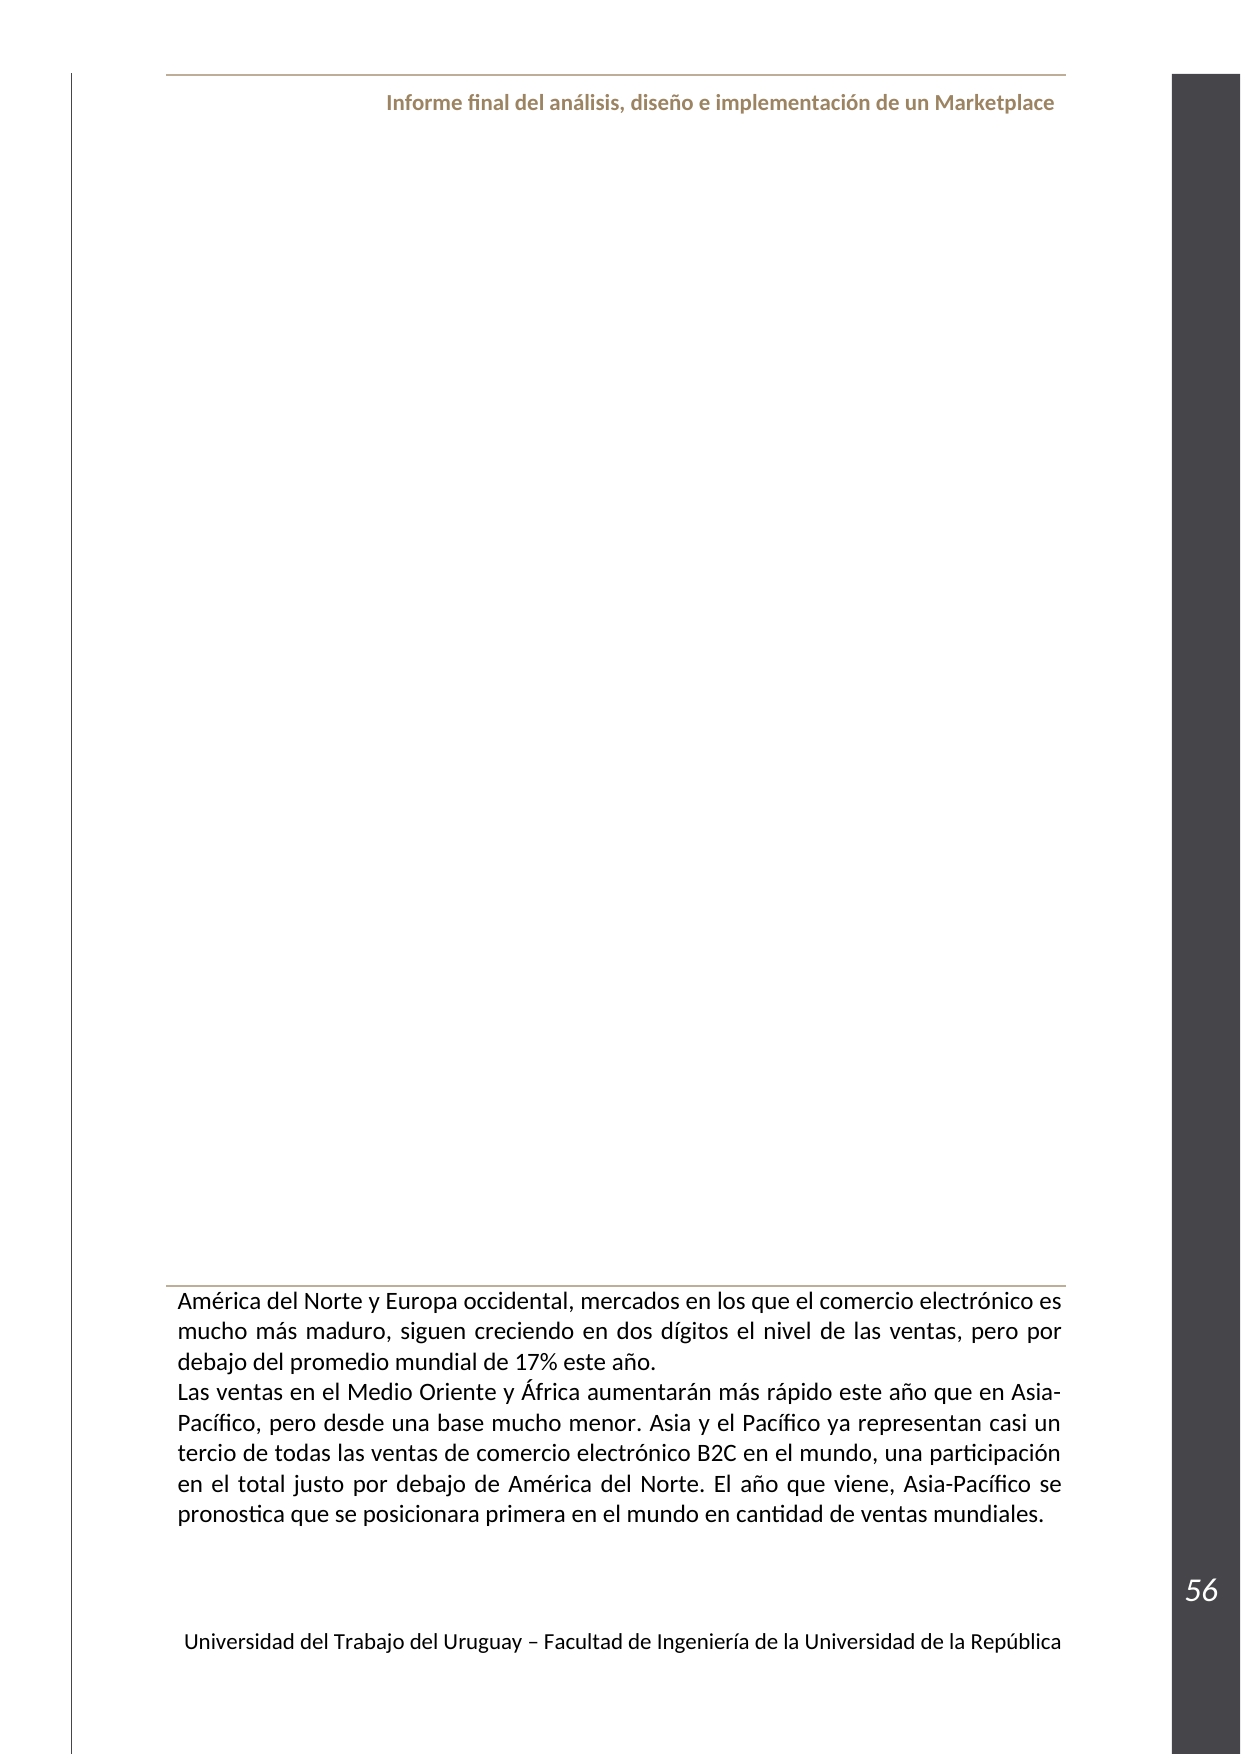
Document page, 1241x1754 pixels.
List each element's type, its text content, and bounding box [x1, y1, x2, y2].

text Las ventas en el Medio Oriente y África aumentarán más rápido este año que en Asia-Pacífico, pero desde una base mucho menor. Asia y el Pacífico ya representan casi un tercio de todas las ventas de comercio electrónico B2C en el mundo, una participación en el total justo por debajo de América del Norte. El año que viene, Asia-Pacífico se pronostica que se posicionara primera en el mundo en cantidad de ventas mundiales. [177, 1377, 1063, 1529]
text América del Norte y Europa occidental, mercados en los que el comercio electrónico es mucho más maduro, siguen creciendo en dos dígitos el nivel de las ventas, pero por debajo del promedio mundial de 17% este año. [177, 1287, 1063, 1377]
